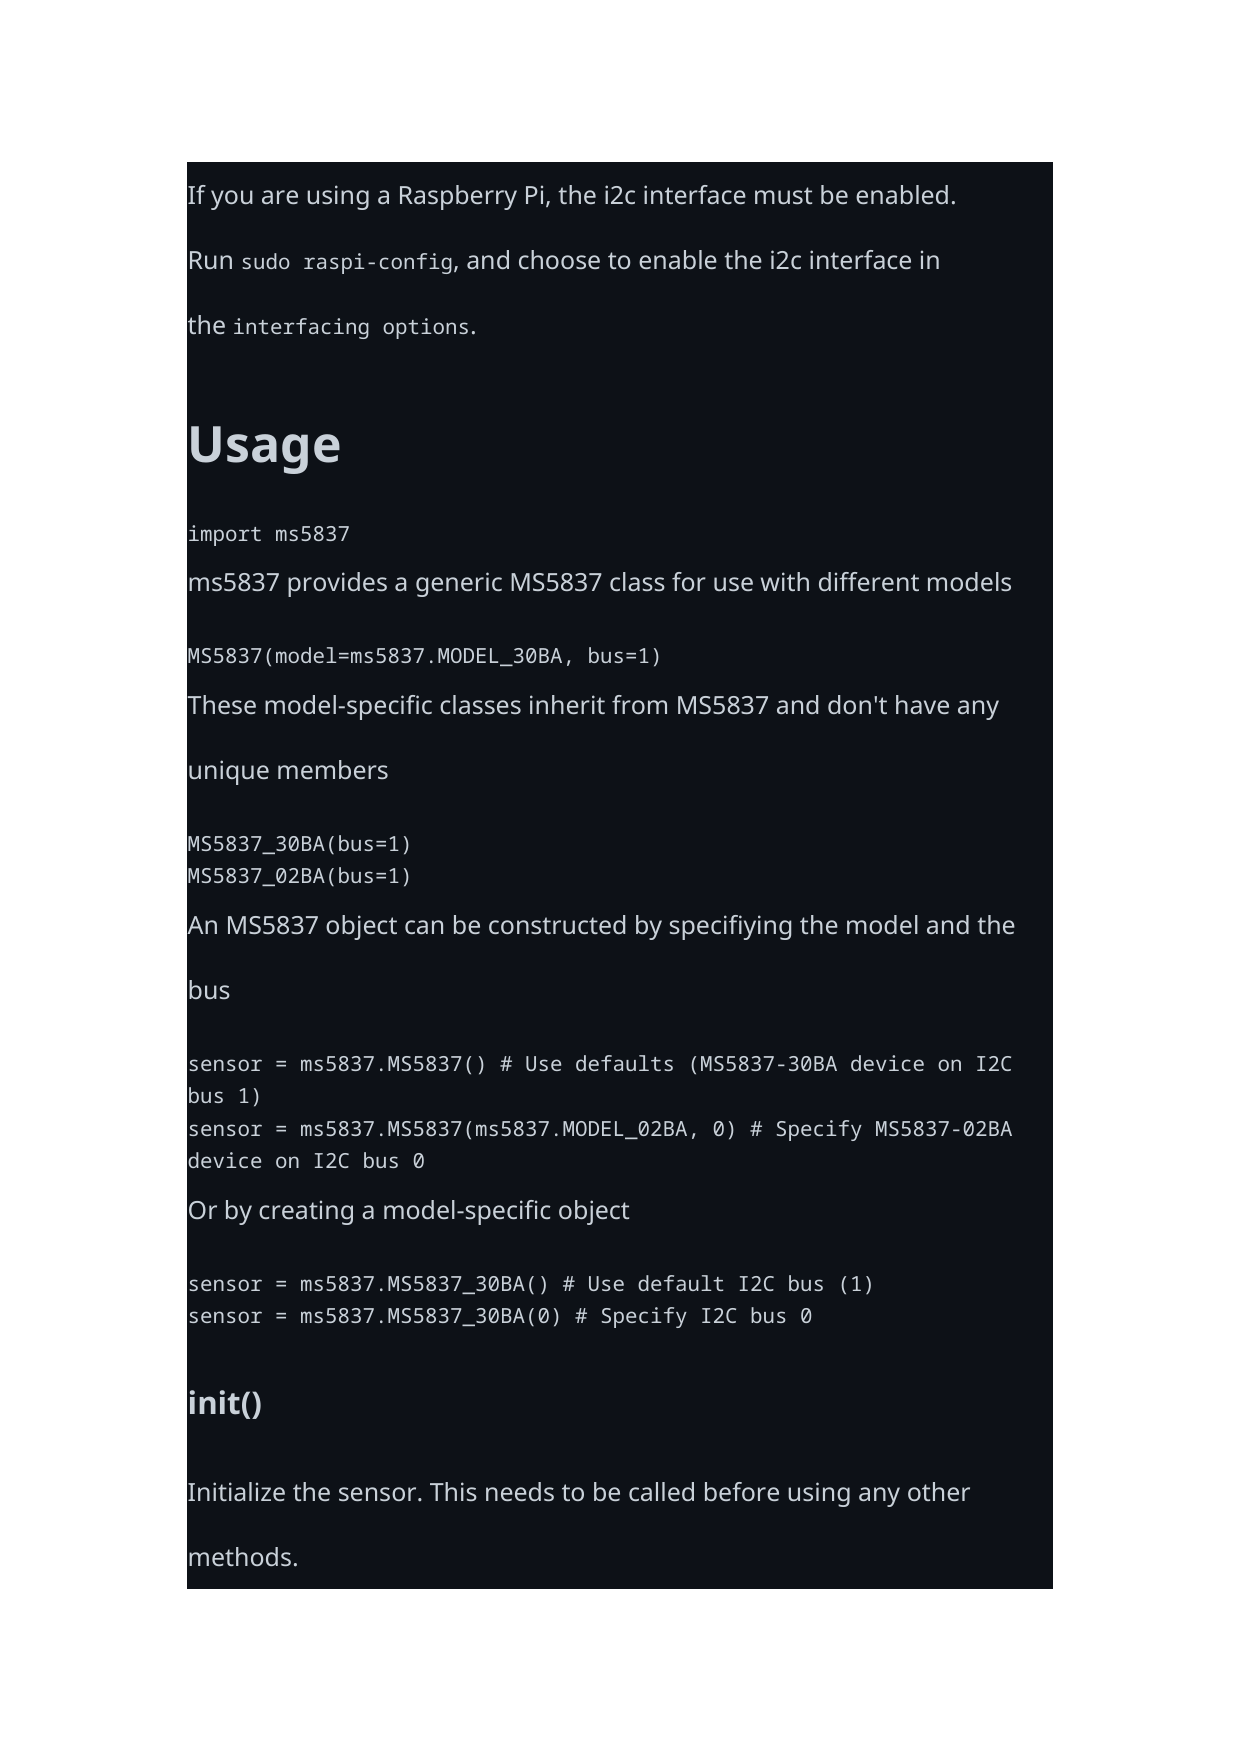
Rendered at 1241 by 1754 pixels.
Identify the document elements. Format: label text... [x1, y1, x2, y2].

text sensor = ms5837.MS5837_30BA(0) # Specify I2C bus 0 [187, 1299, 1053, 1332]
text Or by creating a model-specific object [187, 1177, 1053, 1242]
text An MS5837 object can be constructed by specifiying the model and the bus [187, 892, 1053, 1022]
text import ms5837 [187, 517, 1053, 549]
text These model-specific classes inherit from MS5837 and don't have any unique members [187, 672, 1053, 802]
text sensor = ms5837.MS5837() # Use defaults (MS5837-30BA device on I2C bus 1) [187, 1047, 1053, 1112]
text sensor = ms5837.MS5837(ms5837.MODEL_02BA, 0) # Specify MS5837-02BA device on I2C bus 0 [187, 1112, 1053, 1177]
text Usage [187, 394, 1053, 492]
text MS5837_02BA(bus=1) [187, 859, 1053, 892]
text sensor = ms5837.MS5837_30BA() # Use default I2C bus (1) [187, 1267, 1053, 1299]
text MS5837_30BA(bus=1) [187, 827, 1053, 859]
text init() [187, 1369, 1053, 1434]
text ms5837 provides a generic MS5837 class for use with different models [187, 549, 1053, 614]
text MS5837(model=ms5837.MODEL_30BA, bus=1) [187, 639, 1053, 672]
text If you are using a Raspberry Pi, the i2c interface must be enabled. Run sudo raspi-config, and choose to enable the i2c interface in the interfacing options. [187, 162, 1053, 357]
text Initialize the sensor. This needs to be called before using any other methods. [187, 1459, 1053, 1589]
